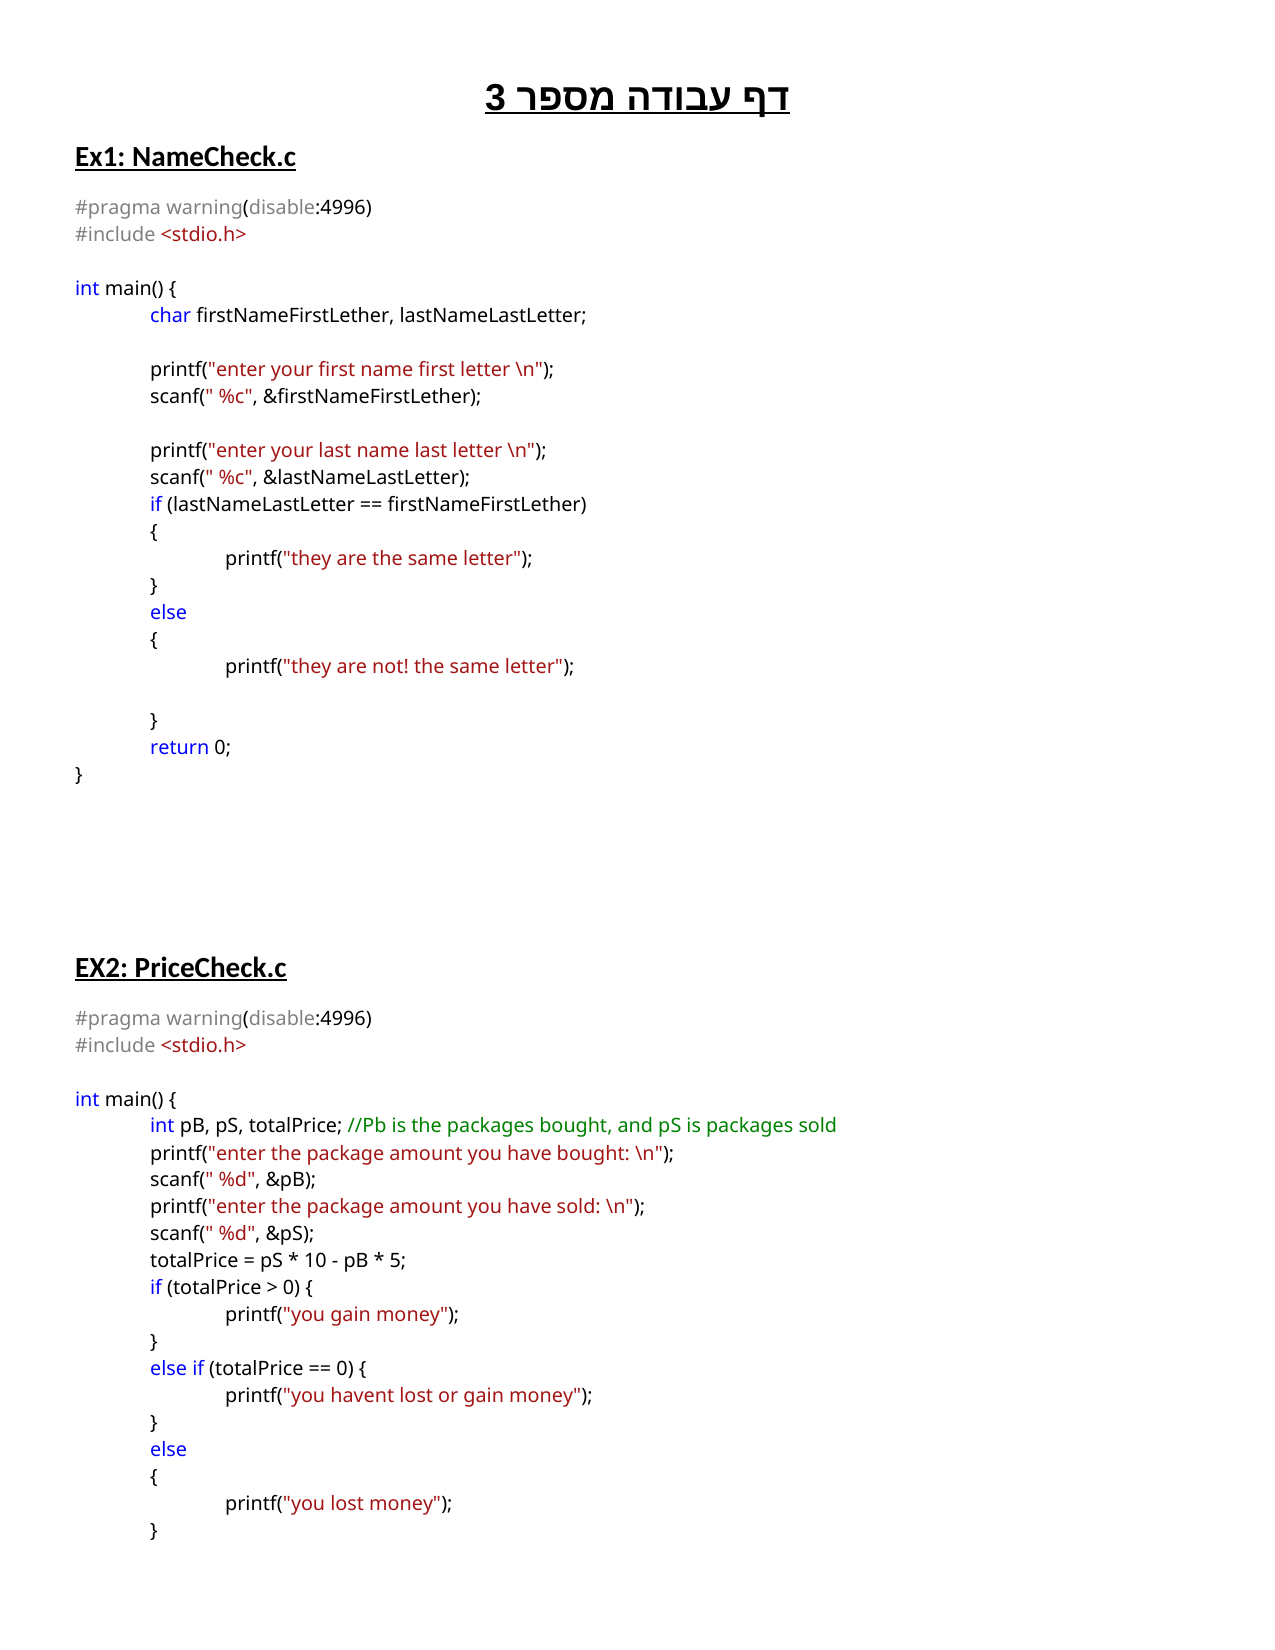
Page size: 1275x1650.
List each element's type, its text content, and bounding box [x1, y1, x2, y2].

text totalPrice = pS * 10 - pB * 5; [75, 1247, 1200, 1274]
text { [75, 1462, 1200, 1489]
text if (lastNameLastLetter == firstNameFirstLether) [75, 490, 1200, 517]
text char firstNameFirstLether, lastNameLastLetter; [75, 301, 1200, 328]
text EX2: PriceCheck.c [75, 949, 1200, 984]
text scanf(" %c", &firstNameFirstLether); [75, 382, 1200, 409]
text scanf(" %d", &pS); [75, 1220, 1200, 1247]
text #pragma warning(disable:4996) [75, 193, 1200, 220]
text if (totalPrice > 0) { [75, 1274, 1200, 1301]
text scanf(" %d", &pB); [75, 1166, 1200, 1193]
text } [75, 760, 1200, 787]
text int main() { [75, 274, 1200, 301]
text return 0; [75, 733, 1200, 760]
text else if (totalPrice == 0) { [75, 1354, 1200, 1382]
text else [75, 598, 1200, 625]
text printf("they are not! the same letter"); [75, 652, 1200, 679]
text printf("they are the same letter"); [75, 544, 1200, 571]
text printf("you lost money"); [75, 1489, 1200, 1516]
text { [75, 517, 1200, 544]
text else [75, 1436, 1200, 1462]
text scanf(" %c", &lastNameLastLetter); [75, 463, 1200, 490]
text } [75, 1408, 1200, 1436]
text printf("enter the package amount you have sold: \n"); [75, 1193, 1200, 1220]
text } [75, 571, 1200, 598]
text { [75, 625, 1200, 652]
text printf("enter your last name last letter \n"); [75, 436, 1200, 463]
text } [75, 706, 1200, 733]
text printf("you havent lost or gain money"); [75, 1382, 1200, 1408]
text דף עבודה מספר 3 [75, 75, 1200, 118]
text Ex1: NameCheck.c [75, 138, 1200, 174]
text int pB, pS, totalPrice; //Pb is the packages bought, and pS is packages sold [75, 1112, 1200, 1139]
text #include <stdio.h> [75, 220, 1200, 247]
text printf("you gain money"); [75, 1301, 1200, 1328]
text printf("enter your first name first letter \n"); [75, 355, 1200, 382]
text } [75, 1328, 1200, 1354]
text } [75, 1516, 1200, 1543]
text printf("enter the package amount you have bought: \n"); [75, 1139, 1200, 1166]
text int main() { [75, 1085, 1200, 1112]
text #include <stdio.h> [75, 1031, 1200, 1058]
text #pragma warning(disable:4996) [75, 1004, 1200, 1031]
